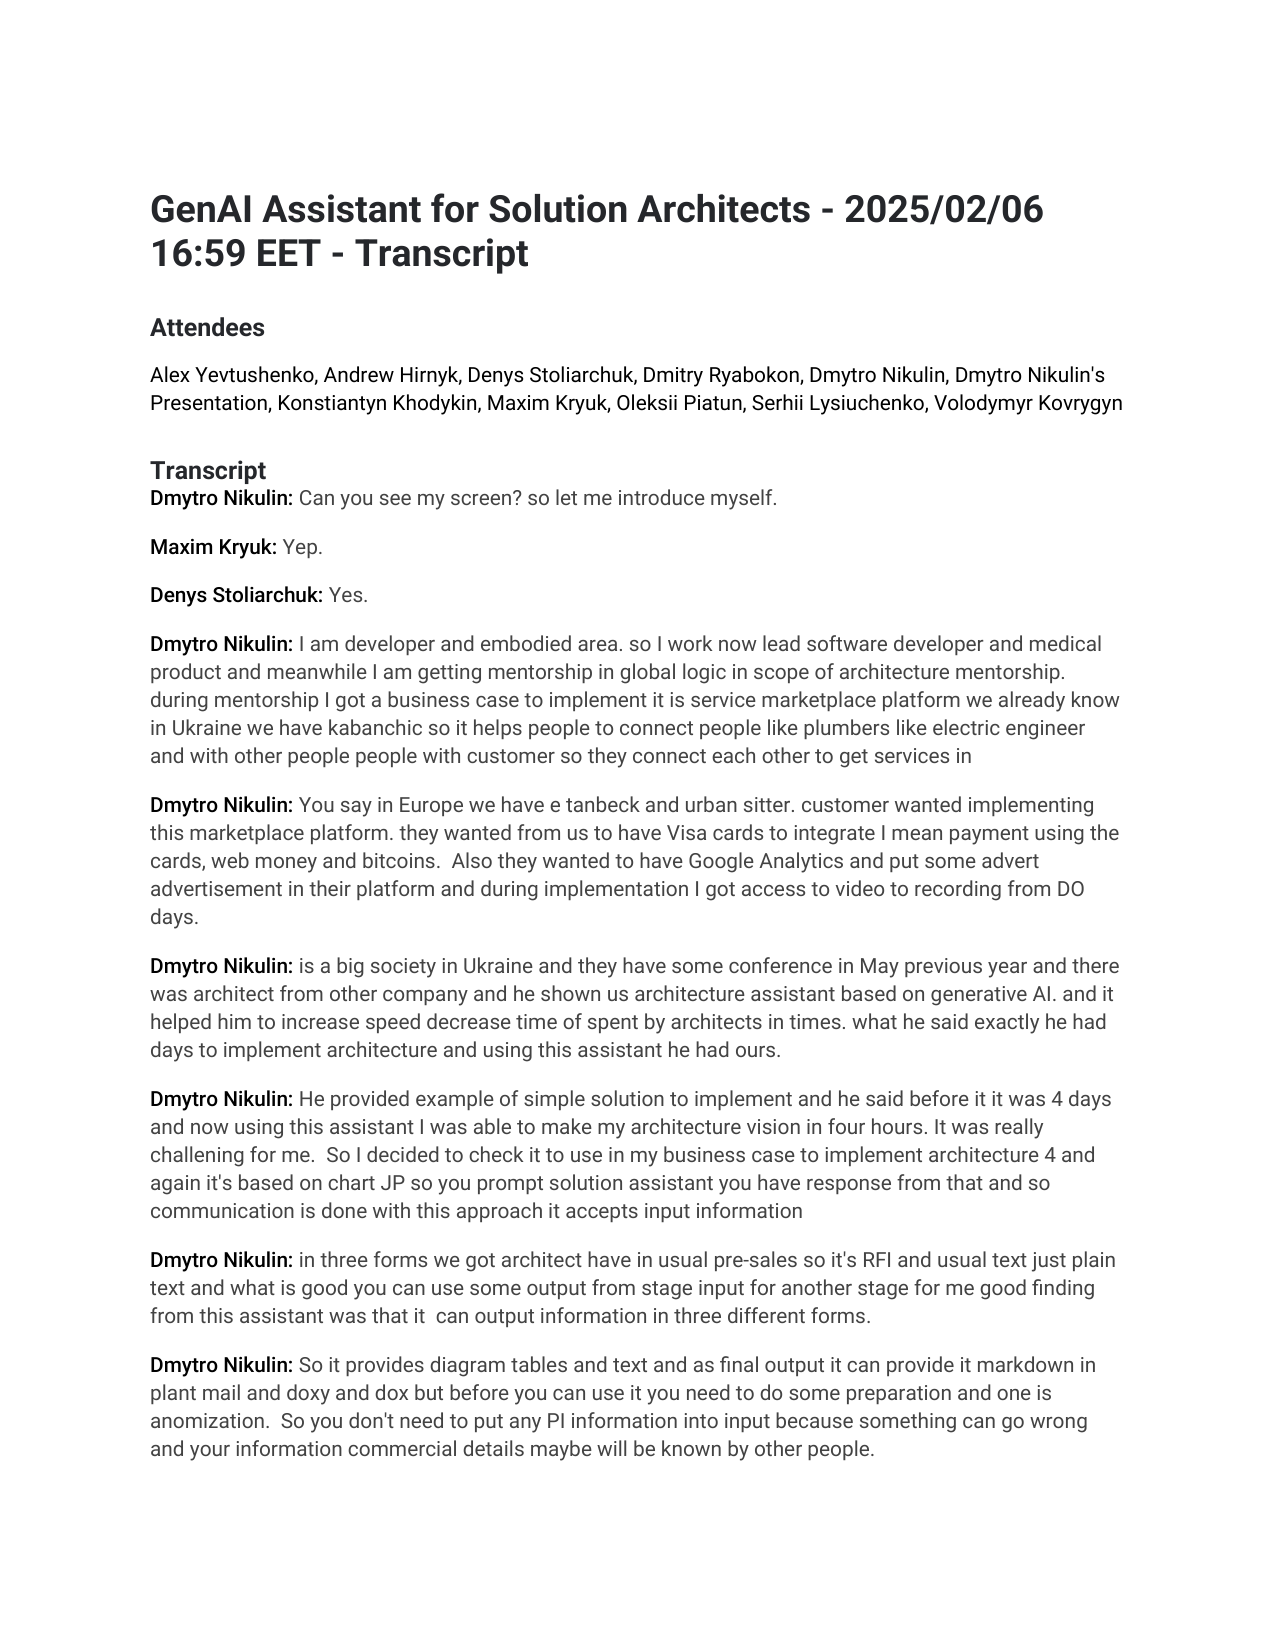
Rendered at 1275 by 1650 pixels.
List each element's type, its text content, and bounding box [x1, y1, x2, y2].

text Denys Stoliarchuk: Yes. [150, 583, 1125, 608]
text Dmytro Nikulin: You say in Europe we have e tanbeck and urban sitter. customer wanted implementing this marketplace platform. they wanted from us to have Visa cards to integrate I mean payment using the cards, web money and bitcoins. Also they wanted to have Google Analytics and put some advert advertisement in their platform and during implementation I got access to video to recording from DO days. [150, 793, 1125, 930]
text Maxim Kryuk: Yep. [150, 535, 1125, 559]
text Dmytro Nikulin: So it provides diagram tables and text and as final output it can provide it markdown in plant mail and doxy and dox but before you can use it you need to do some preparation and one is anomization. So you don't need to put any PI information into input because something can go wrong and your information commercial details maybe will be known by other people. [150, 1353, 1125, 1461]
text Dmytro Nikulin: He provided example of simple solution to implement and he said before it it was 4 days and now using this assistant I was able to make my architecture vision in four hours. It was really challening for me. So I decided to check it to use in my business case to implement architecture 4 and again it's based on chart JP so you prompt solution assistant you have response from that and so communication is done with this approach it accepts input information [150, 1087, 1125, 1224]
text Dmytro Nikulin: is a big society in Ukraine and they have some conference in May previous year and there was architect from other company and he shown us architecture assistant based on generative AI. and it helped him to increase speed decrease time of spent by architects in times. what he said exactly he had days to implement architecture and using this assistant he had ours. [150, 954, 1125, 1063]
text Dmytro Nikulin: Can you see my screen? so let me introduce myself. [150, 486, 1125, 510]
subtitle Transcript [150, 457, 1125, 486]
subtitle Attendees [150, 313, 1125, 342]
text Alex Yevtushenko, Andrew Hirnyk, Denys Stoliarchuk, Dmitry Ryabokon, Dmytro Nikulin, Dmytro Nikulin's Presentation, Konstiantyn Khodykin, Maxim Kryuk, Oleksii Piatun, Serhii Lysiuchenko, Volodymyr Kovrygyn [150, 363, 1125, 415]
text Dmytro Nikulin: in three forms we got architect have in usual pre-sales so it's RFI and usual text just plain text and what is good you can use some output from stage input for another stage for me good finding from this assistant was that it can output information in three different forms. [150, 1248, 1125, 1328]
subtitle GenAI Assistant for Solution Architects - 2025/02/06 16:59 EET - Transcript [150, 187, 1125, 275]
text Dmytro Nikulin: I am developer and embodied area. so I work now lead software developer and medical product and meanwhile I am getting mentorship in global logic in scope of architecture mentorship. during mentorship I got a business case to implement it is service marketplace platform we already know in Ukraine we have kabanchic so it helps people to connect people like plumbers like electric engineer and with other people people with customer so they connect each other to get services in [150, 632, 1125, 769]
